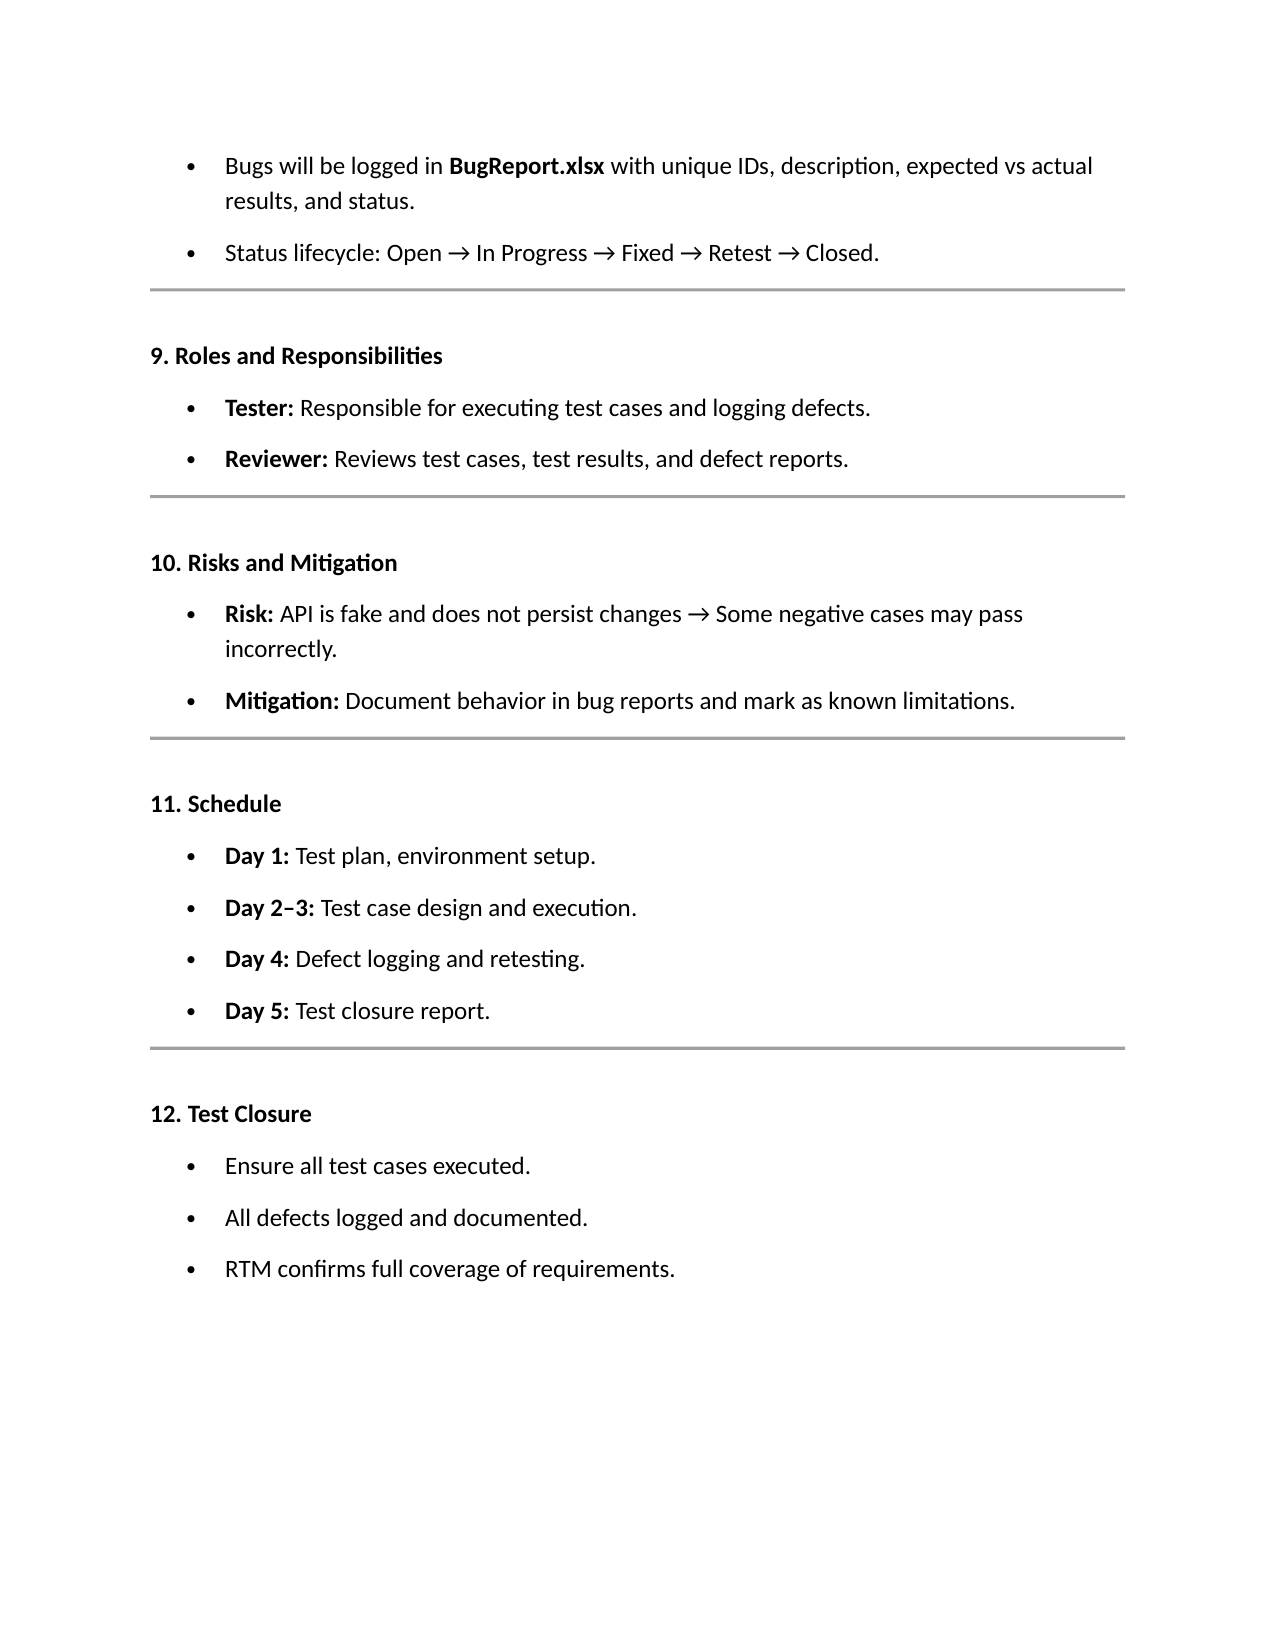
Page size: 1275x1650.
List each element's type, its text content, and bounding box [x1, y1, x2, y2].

text 9. Roles and Responsibilities [150, 340, 1125, 371]
list Status lifecycle: Open → In Progress → Fixed → Retest → Closed. [187, 237, 1125, 267]
text 11. Schedule [150, 788, 1125, 819]
list Day 4: Defect logging and retesting. [187, 943, 1125, 974]
list Risk: API is fake and does not persist changes → Some negative cases may pass incorrectly. [187, 598, 1125, 664]
list Bugs will be logged in BugReport.xlsx with unique IDs, description, expected vs actual results, and status. [187, 150, 1125, 216]
list All defects logged and documented. [187, 1202, 1125, 1232]
list RTM confirms full coverage of requirements. [187, 1253, 1125, 1284]
list Mitigation: Document behavior in bug reports and mark as known limitations. [187, 685, 1125, 716]
list Tester: Responsible for executing test cases and logging defects. [187, 392, 1125, 422]
list Day 2–3: Test case design and execution. [187, 892, 1125, 922]
list Day 5: Test closure report. [187, 995, 1125, 1026]
list Day 1: Test plan, environment setup. [187, 840, 1125, 871]
list Reviewer: Reviews test cases, test results, and defect reports. [187, 443, 1125, 474]
text 12. Test Closure [150, 1098, 1125, 1129]
list Ensure all test cases executed. [187, 1150, 1125, 1181]
text 10. Risks and Mitigation [150, 547, 1125, 577]
